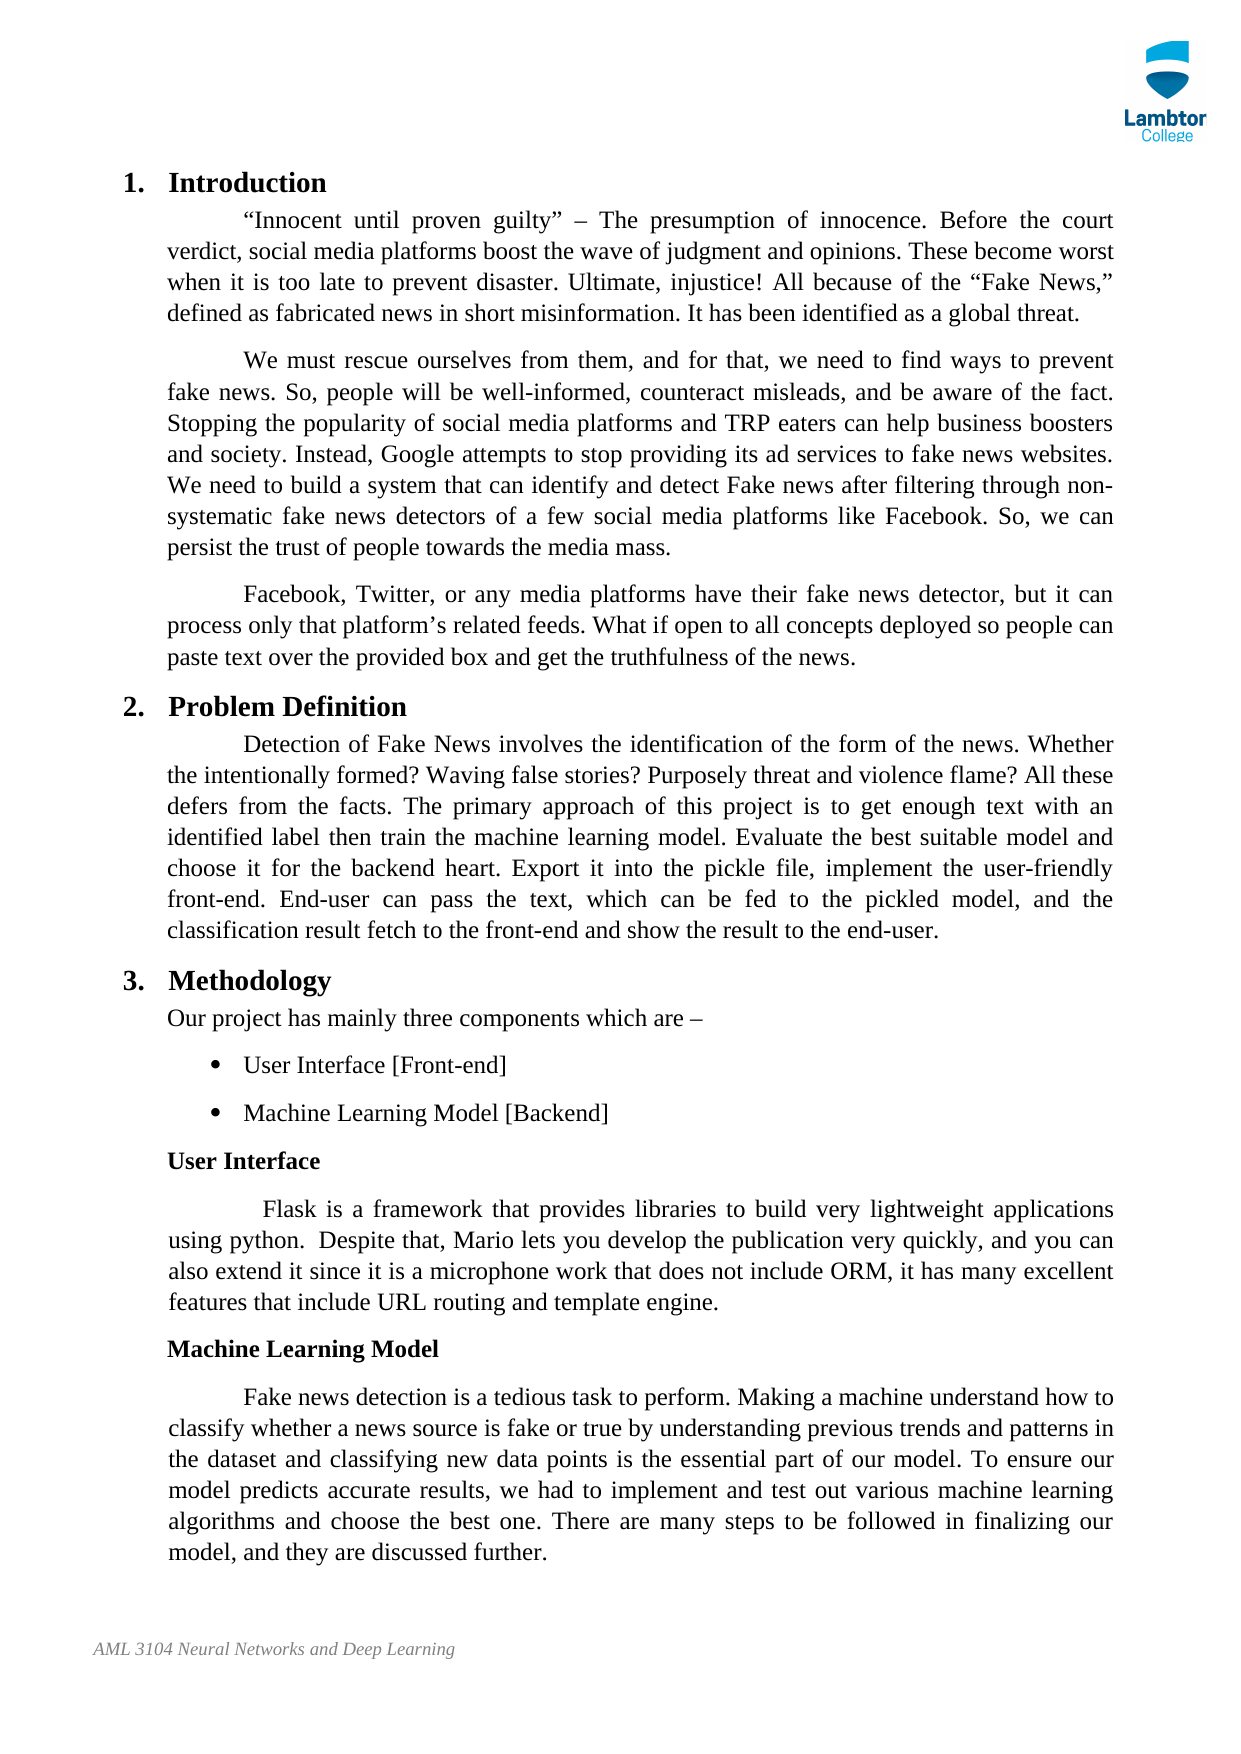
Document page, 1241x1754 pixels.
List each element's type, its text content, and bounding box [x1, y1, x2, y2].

subtitle Introduction [123, 165, 1147, 198]
text “Innocent until proven guilty” – The presumption of innocence. Before the court verdict, social media platforms boost the wave of judgment and opinions. These become worst when it is too late to prevent disaster. Ultimate, injustice! All because of the “Fake News,” defined as fabricated news in short misinformation. It has been identified as a global threat. [167, 205, 1115, 327]
text Flask is a framework that provides libraries to build very lightweight applications using python. Despite that, Mario lets you develop the publication very quickly, and you can also extend it since it is a microphone work that does not include ORM, it has many excellent features that include URL routing and template engine. [168, 1194, 1115, 1316]
list User Interface [Front-end] [211, 1051, 1147, 1079]
text Detection of Fake News involves the identification of the form of the news. Whether the intentionally formed? Waving false stories? Purposely threat and violence flame? All these defers from the facts. The primary approach of this project is to get enough text with an identified label then train the machine learning model. Evaluate the best suitable model and choose it for the backend heart. Export it into the pickle file, implement the user-friendly front-end. End-user can pass the text, which can be fed to the pickled model, and the classification result fetch to the front-end and show the result to the end-user. [167, 729, 1115, 944]
text Facebook, Twitter, or any media platforms have their fake news detector, but it can process only that platform’s related feeds. What if open to all concepts deployed so people can paste text over the provided box and get the truthfulness of the news. [167, 579, 1115, 670]
list Machine Learning Model [Backend] [211, 1098, 1147, 1127]
text We must rescue ourselves from them, and for that, we need to find ways to prevent fake news. So, people will be well-informed, counteract misleads, and be aware of the fact. Stopping the popularity of social media platforms and TRP eaters can help business boosters and society. Instead, Google attempts to stop providing its ad services to fake news websites. We need to build a system that can identify and detect Fake news after filtering through non-systematic fake news detectors of a few social media platforms like Facebook. So, we can persist the trust of people towards the media mass. [167, 346, 1115, 561]
subtitle Problem Definition [123, 689, 1147, 723]
text Machine Learning Model [93, 1334, 1147, 1363]
text Fake news detection is a tedious task to perform. Making a machine understand how to classify whether a news source is fake or true by understanding previous trends and patterns in the dataset and classifying new data points is the essential part of our model. To ensure our model predicts accurate results, we had to implement and test out various machine learning algorithms and choose the best one. There are many steps to be followed in finalizing our model, and they are discussed further. [168, 1382, 1115, 1566]
subtitle Methodology [123, 963, 1147, 997]
text User Interface [93, 1146, 1147, 1175]
picture [1125, 41, 1207, 141]
text Our project has mainly three components which are – [167, 1003, 1147, 1032]
